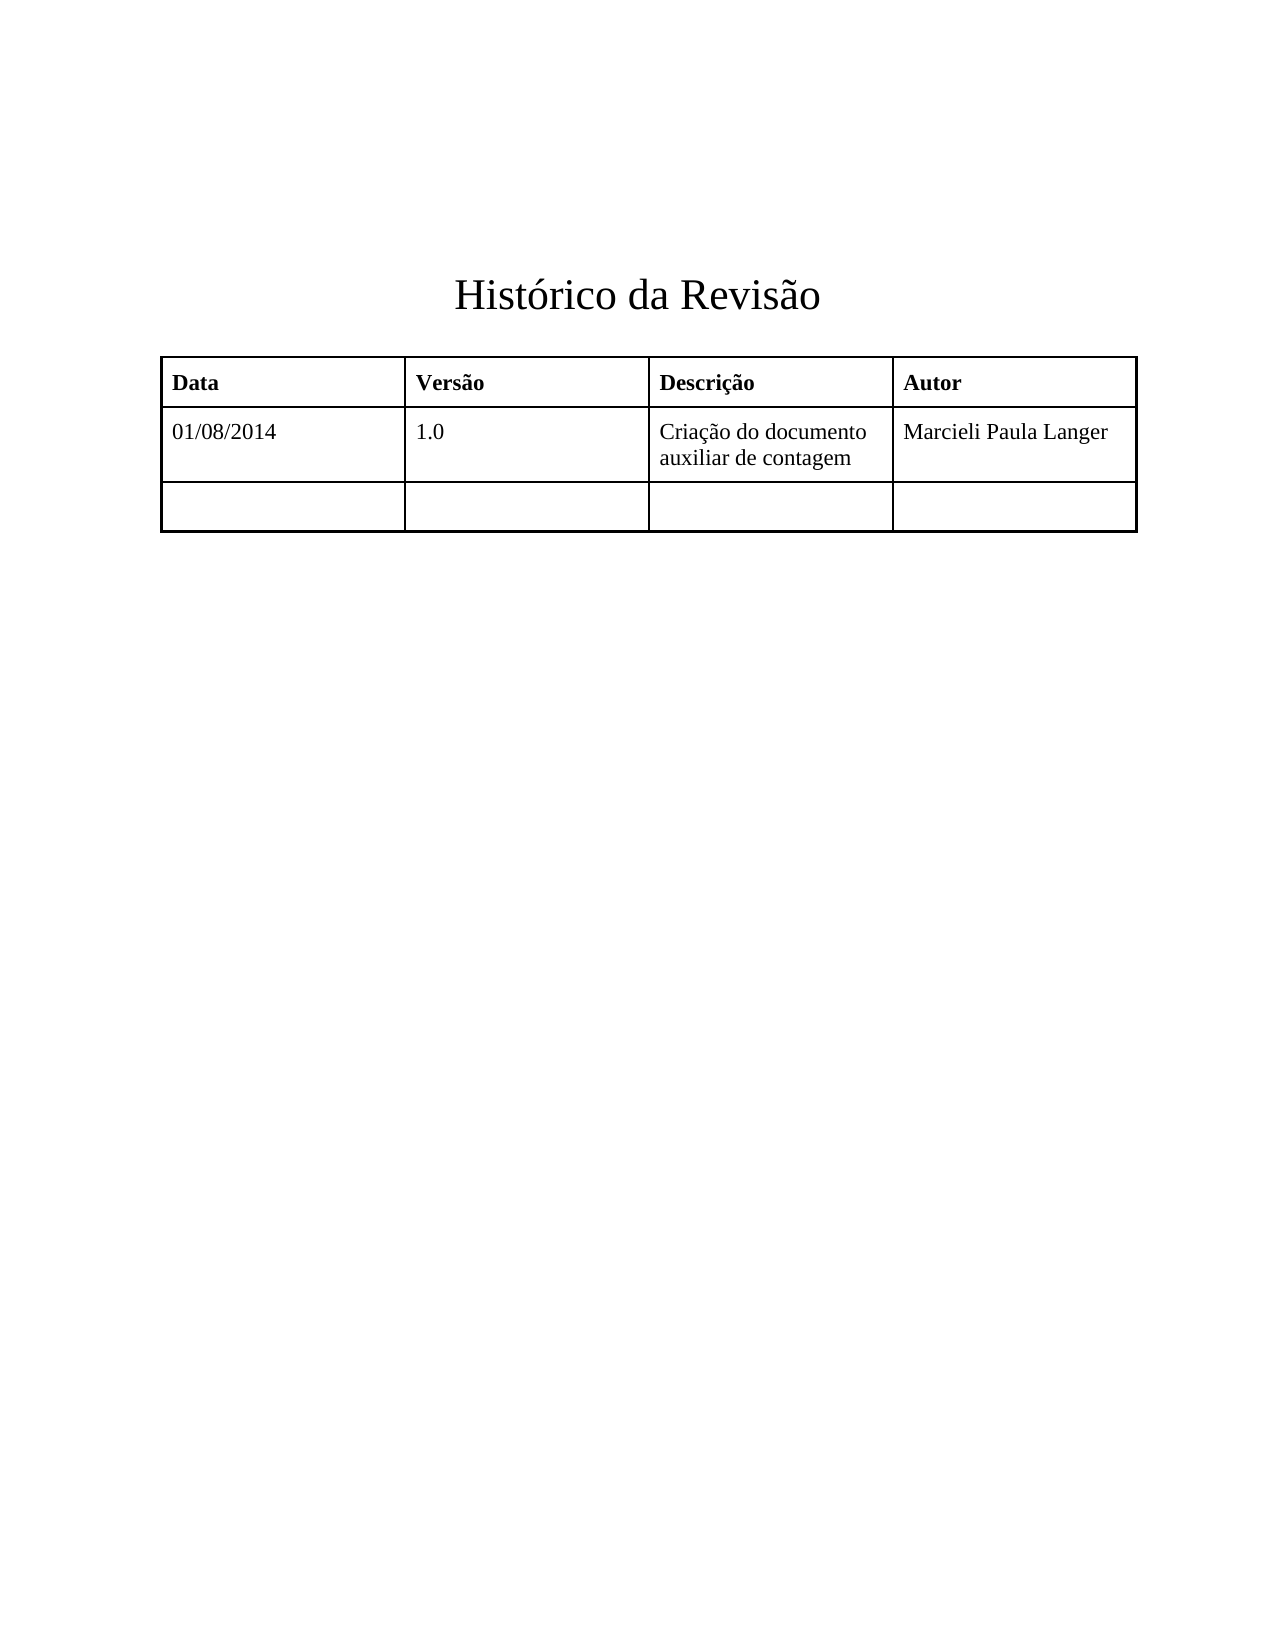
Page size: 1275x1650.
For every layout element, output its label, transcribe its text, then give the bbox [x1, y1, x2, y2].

table_cell 01/08/2014 [163, 408, 404, 481]
table_header Descrição [650, 358, 892, 406]
table_cell [163, 483, 404, 530]
table_header Versão [406, 358, 648, 406]
table_cell [406, 483, 648, 530]
table_header Autor [894, 358, 1135, 406]
table_cell [650, 483, 892, 530]
table_cell Criação do documento auxiliar de contagem [650, 408, 892, 481]
table_cell [894, 483, 1135, 530]
table_cell Marcieli Paula Langer [894, 408, 1135, 481]
table_cell 1.0 [406, 408, 648, 481]
table_header Data [163, 358, 404, 406]
title Histórico da Revisão [150, 268, 1125, 318]
